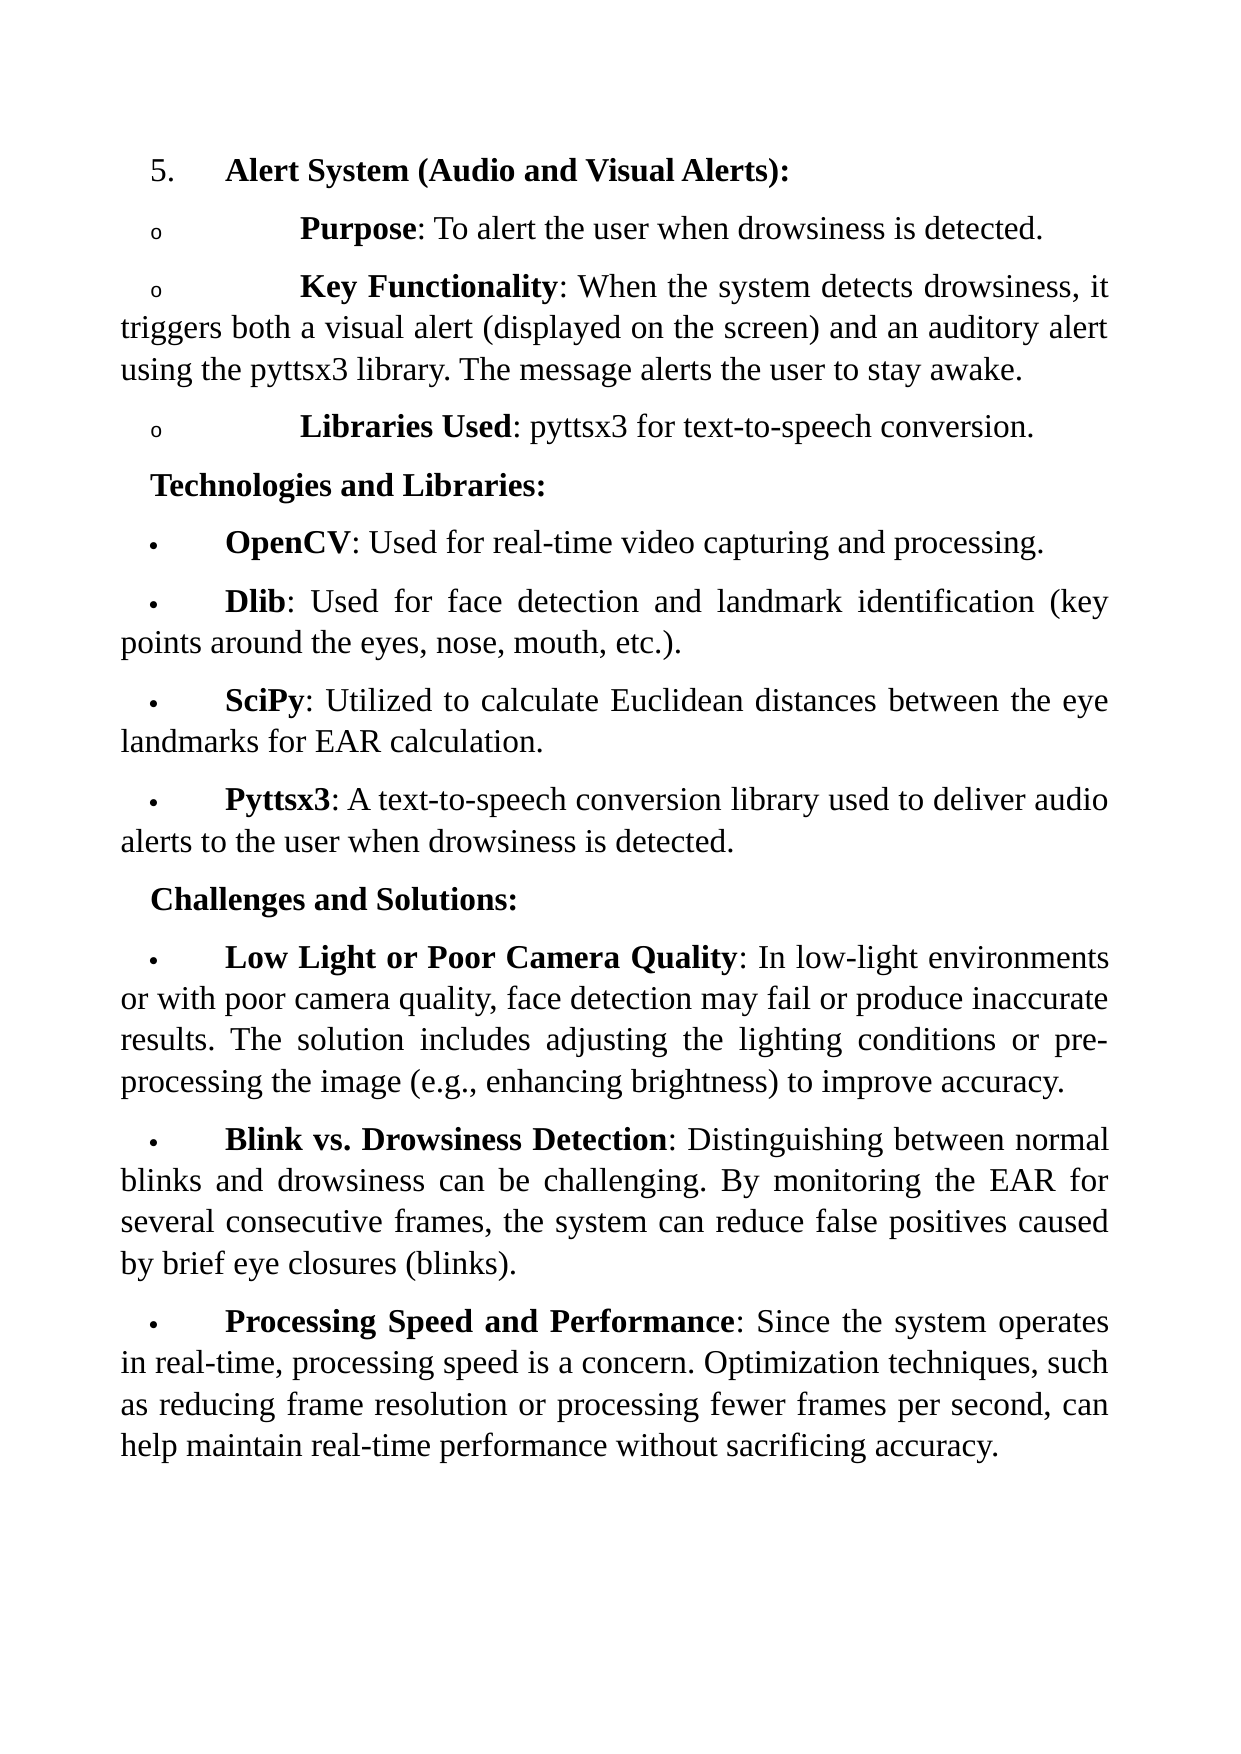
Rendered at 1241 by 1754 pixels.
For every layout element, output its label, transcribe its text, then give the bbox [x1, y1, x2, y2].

list Purpose: To alert the user when drowsiness is detected. [120, 208, 1110, 246]
list SciPy: Utilized to calculate Euclidean distances between the eye landmarks for EAR calculation. [120, 680, 1110, 760]
text Challenges and Solutions: [120, 879, 1110, 917]
list Processing Speed and Performance: Since the system operates in real-time, processing speed is a concern. Optimization techniques, such as reducing frame resolution or processing fewer frames per second, can help maintain real-time performance without sacrificing accuracy. [120, 1301, 1110, 1463]
list Alert System (Audio and Visual Alerts): [120, 150, 1110, 188]
text Technologies and Libraries: [120, 465, 1110, 503]
list Libraries Used: pyttsx3 for text-to-speech conversion. [120, 407, 1110, 445]
list Key Functionality: When the system detects drowsiness, it triggers both a visual alert (displayed on the screen) and an auditory alert using the pyttsx3 library. The message alerts the user to stay awake. [120, 266, 1110, 387]
list Dlib: Used for face detection and landmark identification (key points around the eyes, nose, mouth, etc.). [120, 581, 1110, 661]
list Blink vs. Drowsiness Detection: Distinguishing between normal blinks and drowsiness can be challenging. By monitoring the EAR for several consecutive frames, the system can reduce false positives caused by brief eye closures (blinks). [120, 1119, 1110, 1281]
list Low Light or Poor Camera Quality: In low-light environments or with poor camera quality, face detection may fail or produce inaccurate results. The solution includes adjusting the lighting conditions or pre-processing the image (e.g., enhancing brightness) to improve accuracy. [120, 937, 1110, 1099]
list OpenCV: Used for real-time video capturing and processing. [120, 523, 1110, 561]
list Pyttsx3: A text-to-speech conversion library used to deliver audio alerts to the user when drowsiness is detected. [120, 779, 1110, 859]
